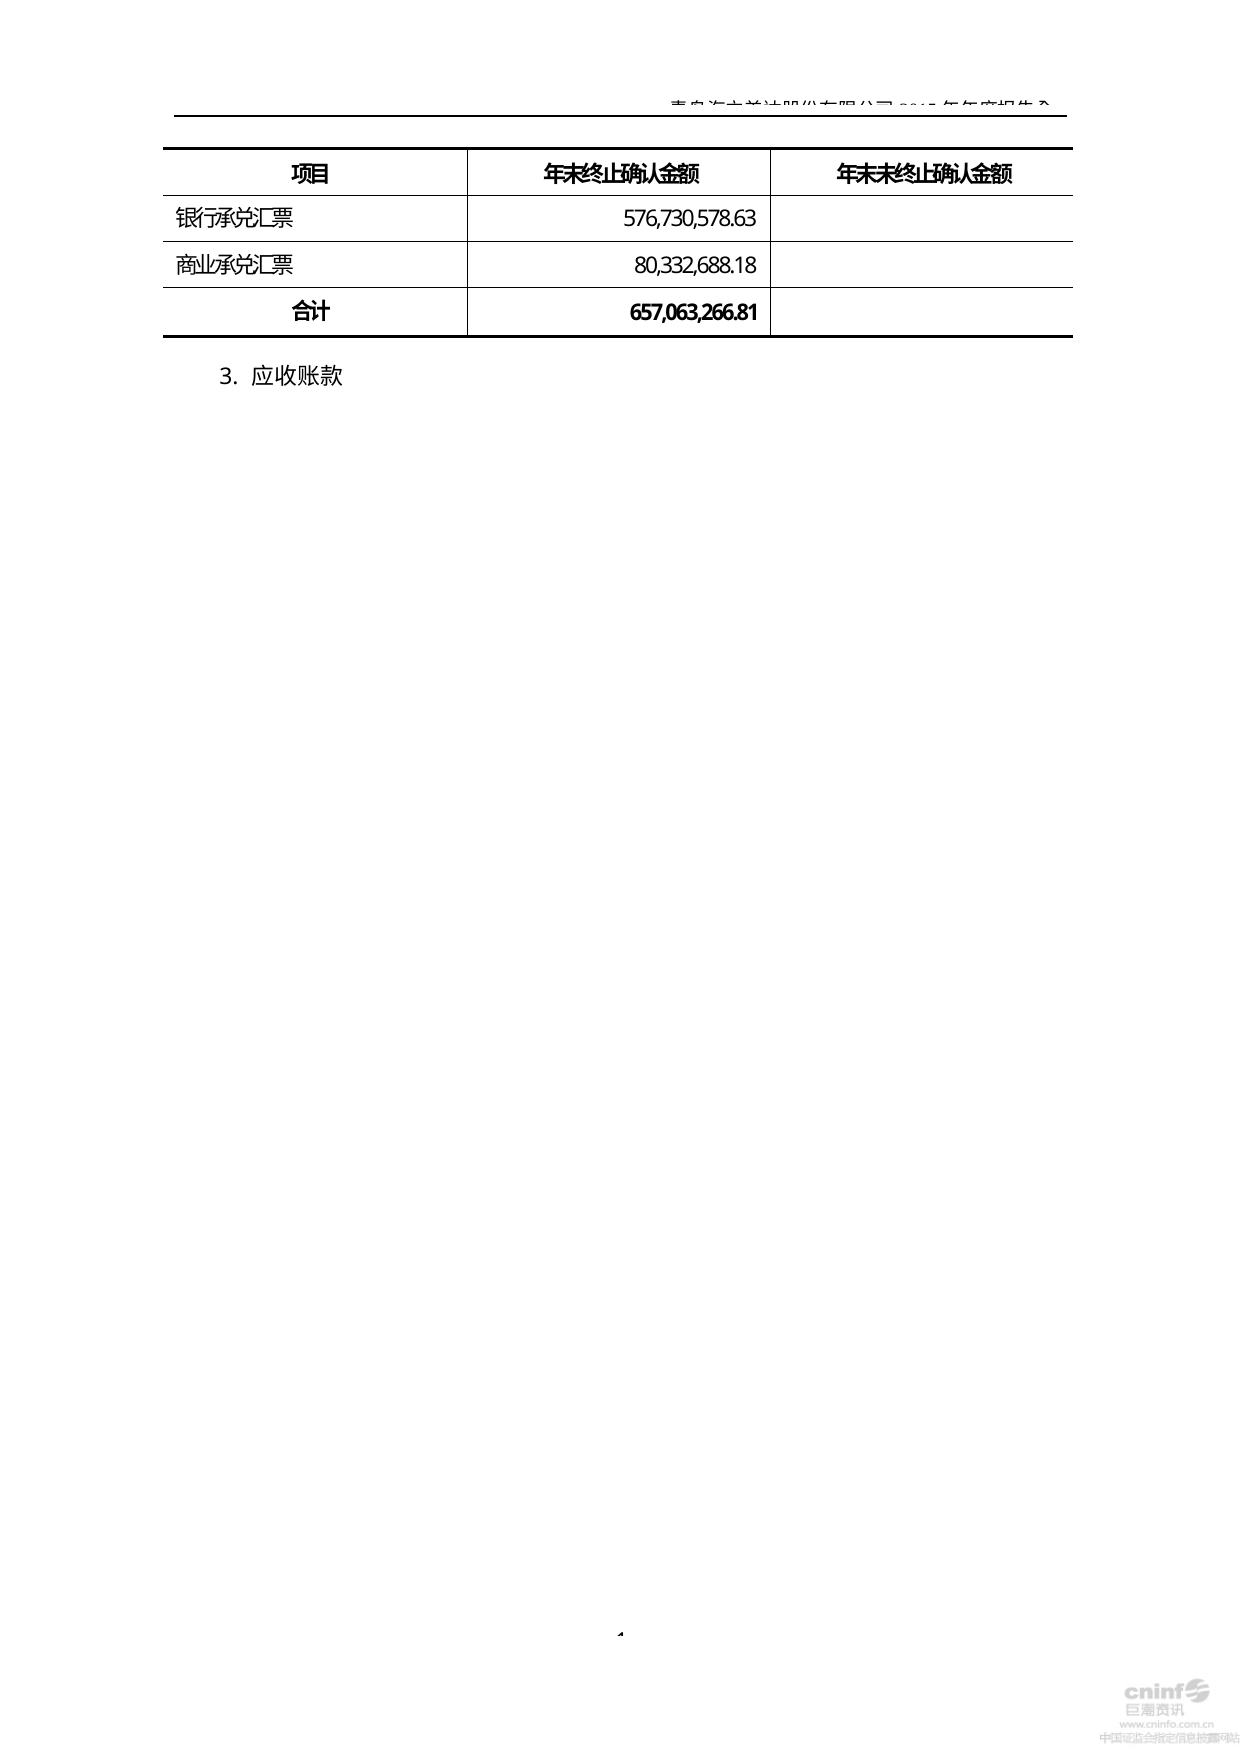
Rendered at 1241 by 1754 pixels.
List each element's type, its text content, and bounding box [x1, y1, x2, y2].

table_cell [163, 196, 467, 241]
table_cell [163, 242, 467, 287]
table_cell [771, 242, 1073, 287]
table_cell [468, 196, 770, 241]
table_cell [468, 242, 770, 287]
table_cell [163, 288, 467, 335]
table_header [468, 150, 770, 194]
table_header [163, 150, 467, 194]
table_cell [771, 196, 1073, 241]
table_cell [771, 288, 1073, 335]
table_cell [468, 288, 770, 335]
text 3. 应收账款 [219, 360, 1064, 391]
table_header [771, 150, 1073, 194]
picture [1099, 1673, 1241, 1754]
